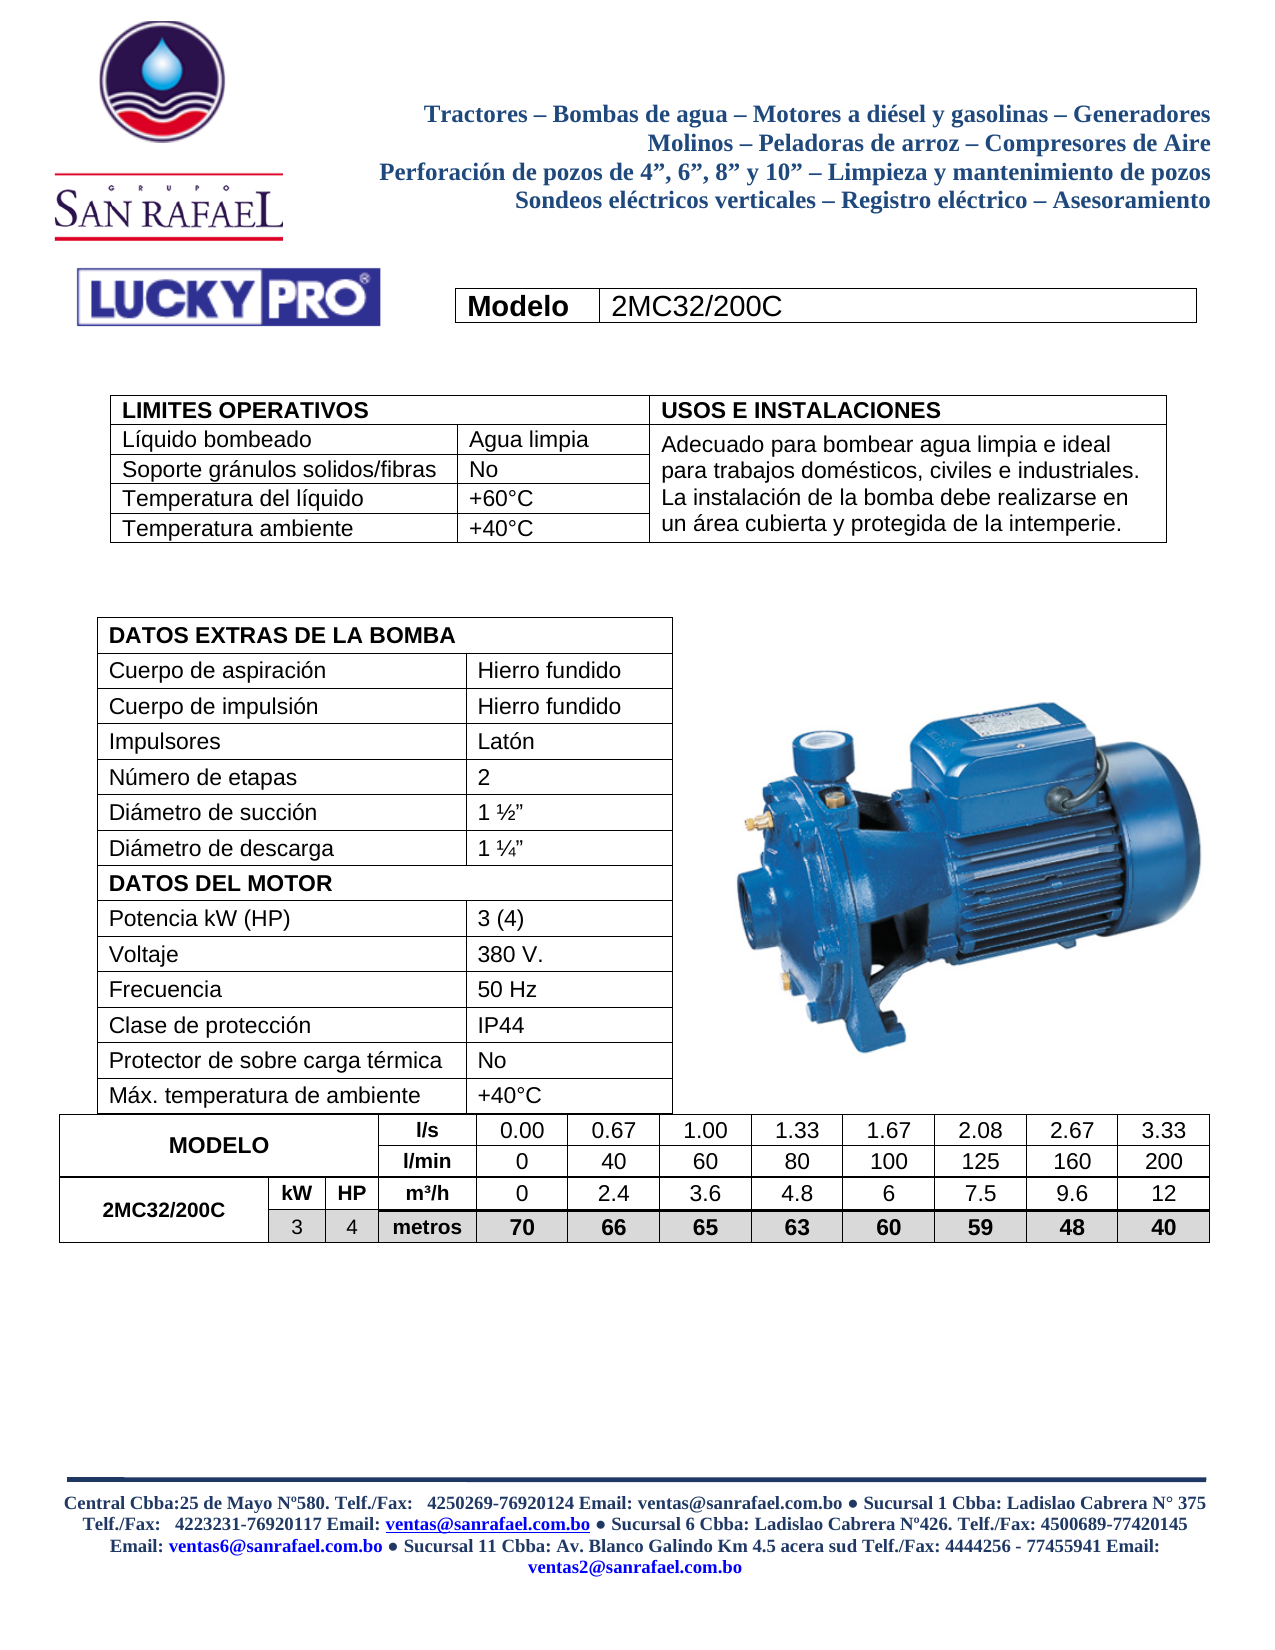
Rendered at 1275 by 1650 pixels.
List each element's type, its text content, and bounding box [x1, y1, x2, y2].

table_cell 59 [935, 1212, 1026, 1242]
table_header 3.33 [1118, 1115, 1209, 1145]
table_cell 0 [477, 1178, 567, 1209]
table_cell 1 ¼” [467, 831, 672, 865]
table_header 2.67 [1027, 1115, 1117, 1145]
table_cell 0 [477, 1146, 567, 1176]
table_cell Cuerpo de impulsión [98, 689, 466, 723]
table_cell Soporte gránulos solidos/fibras [111, 455, 457, 483]
picture [61, 254, 388, 335]
table_cell +40°C [458, 514, 649, 542]
picture [99, 21, 233, 143]
table_cell 60 [843, 1212, 934, 1242]
table_cell 3 [269, 1210, 325, 1242]
table_cell Máx. temperatura de ambiente [98, 1079, 466, 1113]
table_cell HP [326, 1178, 378, 1209]
table_cell 100 [843, 1146, 934, 1176]
table_header 1.33 [752, 1115, 842, 1145]
table_cell 66 [568, 1212, 659, 1242]
picture [728, 697, 1206, 1058]
table_cell Adecuado para bombear agua limpia e ideal para trabajos domésticos, civiles e industriales. La instalación de la bomba debe realizarse en un área cubierta y protegida de la intemperie. [650, 425, 1166, 542]
table_cell +40°C [467, 1079, 672, 1113]
table_cell 2MC32/200C [60, 1178, 268, 1242]
table_cell Temperatura del líquido [111, 484, 457, 513]
table_cell 6 [843, 1178, 934, 1209]
table_cell 1 ½” [467, 795, 672, 829]
table_cell Líquido bombeado [111, 425, 457, 454]
table_cell 40 [568, 1146, 659, 1176]
table_cell DATOS DEL MOTOR [98, 866, 672, 900]
table_cell 3 (4) [467, 901, 672, 936]
table_cell Cuerpo de aspiración [98, 654, 466, 688]
table_cell 4.8 [752, 1178, 842, 1209]
table_cell Clase de protección [98, 1008, 466, 1042]
table_cell 65 [660, 1212, 751, 1242]
table_cell 380 V. [467, 937, 672, 971]
table_header 1.00 [660, 1115, 751, 1145]
table_cell IP44 [467, 1008, 672, 1042]
table_cell 70 [477, 1212, 567, 1242]
table_cell Frecuencia [98, 972, 466, 1007]
table_cell Agua limpia [458, 425, 649, 454]
table_cell 2 [467, 760, 672, 794]
table_header DATOS EXTRAS DE LA BOMBA [98, 618, 672, 652]
table_header 2.08 [935, 1115, 1026, 1145]
table_cell Temperatura ambiente [111, 514, 457, 542]
picture [47, 170, 283, 244]
table_cell 200 [1118, 1146, 1209, 1176]
table_cell 160 [1027, 1146, 1117, 1176]
table_header LIMITES OPERATIVOS [111, 396, 649, 424]
table_cell 50 Hz [467, 972, 672, 1007]
table_cell 80 [752, 1146, 842, 1176]
table_cell Diámetro de descarga [98, 831, 466, 865]
table_header 1.67 [843, 1115, 934, 1145]
table_cell kW [269, 1178, 325, 1209]
table_cell Impulsores [98, 724, 466, 759]
table_cell Número de etapas [98, 760, 466, 794]
table_cell 60 [660, 1146, 751, 1176]
table_cell 125 [935, 1146, 1026, 1176]
table_cell Potencia kW (HP) [98, 901, 466, 936]
table_cell Latón [467, 724, 672, 759]
table_header 0.67 [568, 1115, 659, 1145]
table_cell m³/h [379, 1178, 476, 1209]
table_cell l/min [379, 1146, 476, 1176]
table_cell 12 [1118, 1178, 1209, 1209]
table_cell 3.6 [660, 1178, 751, 1209]
table_cell +60°C [458, 484, 649, 513]
table_cell 9.6 [1027, 1178, 1117, 1209]
table_cell 63 [752, 1212, 842, 1242]
table_cell Hierro fundido [467, 654, 672, 688]
table_cell 4 [326, 1210, 378, 1242]
table_cell No [467, 1043, 672, 1077]
table_cell Protector de sobre carga térmica [98, 1043, 466, 1077]
table_header Modelo [456, 289, 599, 322]
table_cell No [458, 455, 649, 483]
table_cell 48 [1027, 1212, 1117, 1242]
table_header 2MC32/200C [600, 289, 1196, 322]
table_header l/s [379, 1115, 476, 1145]
table_cell metros [379, 1212, 476, 1242]
table_cell Hierro fundido [467, 689, 672, 723]
table_cell Diámetro de succión [98, 795, 466, 829]
table_header MODELO [60, 1115, 378, 1176]
table_cell 2.4 [568, 1178, 659, 1209]
table_cell 40 [1118, 1212, 1209, 1242]
table_cell 7.5 [935, 1178, 1026, 1209]
table_cell Voltaje [98, 937, 466, 971]
table_header USOS E INSTALACIONES [650, 396, 1166, 424]
table_header 0.00 [477, 1115, 567, 1145]
